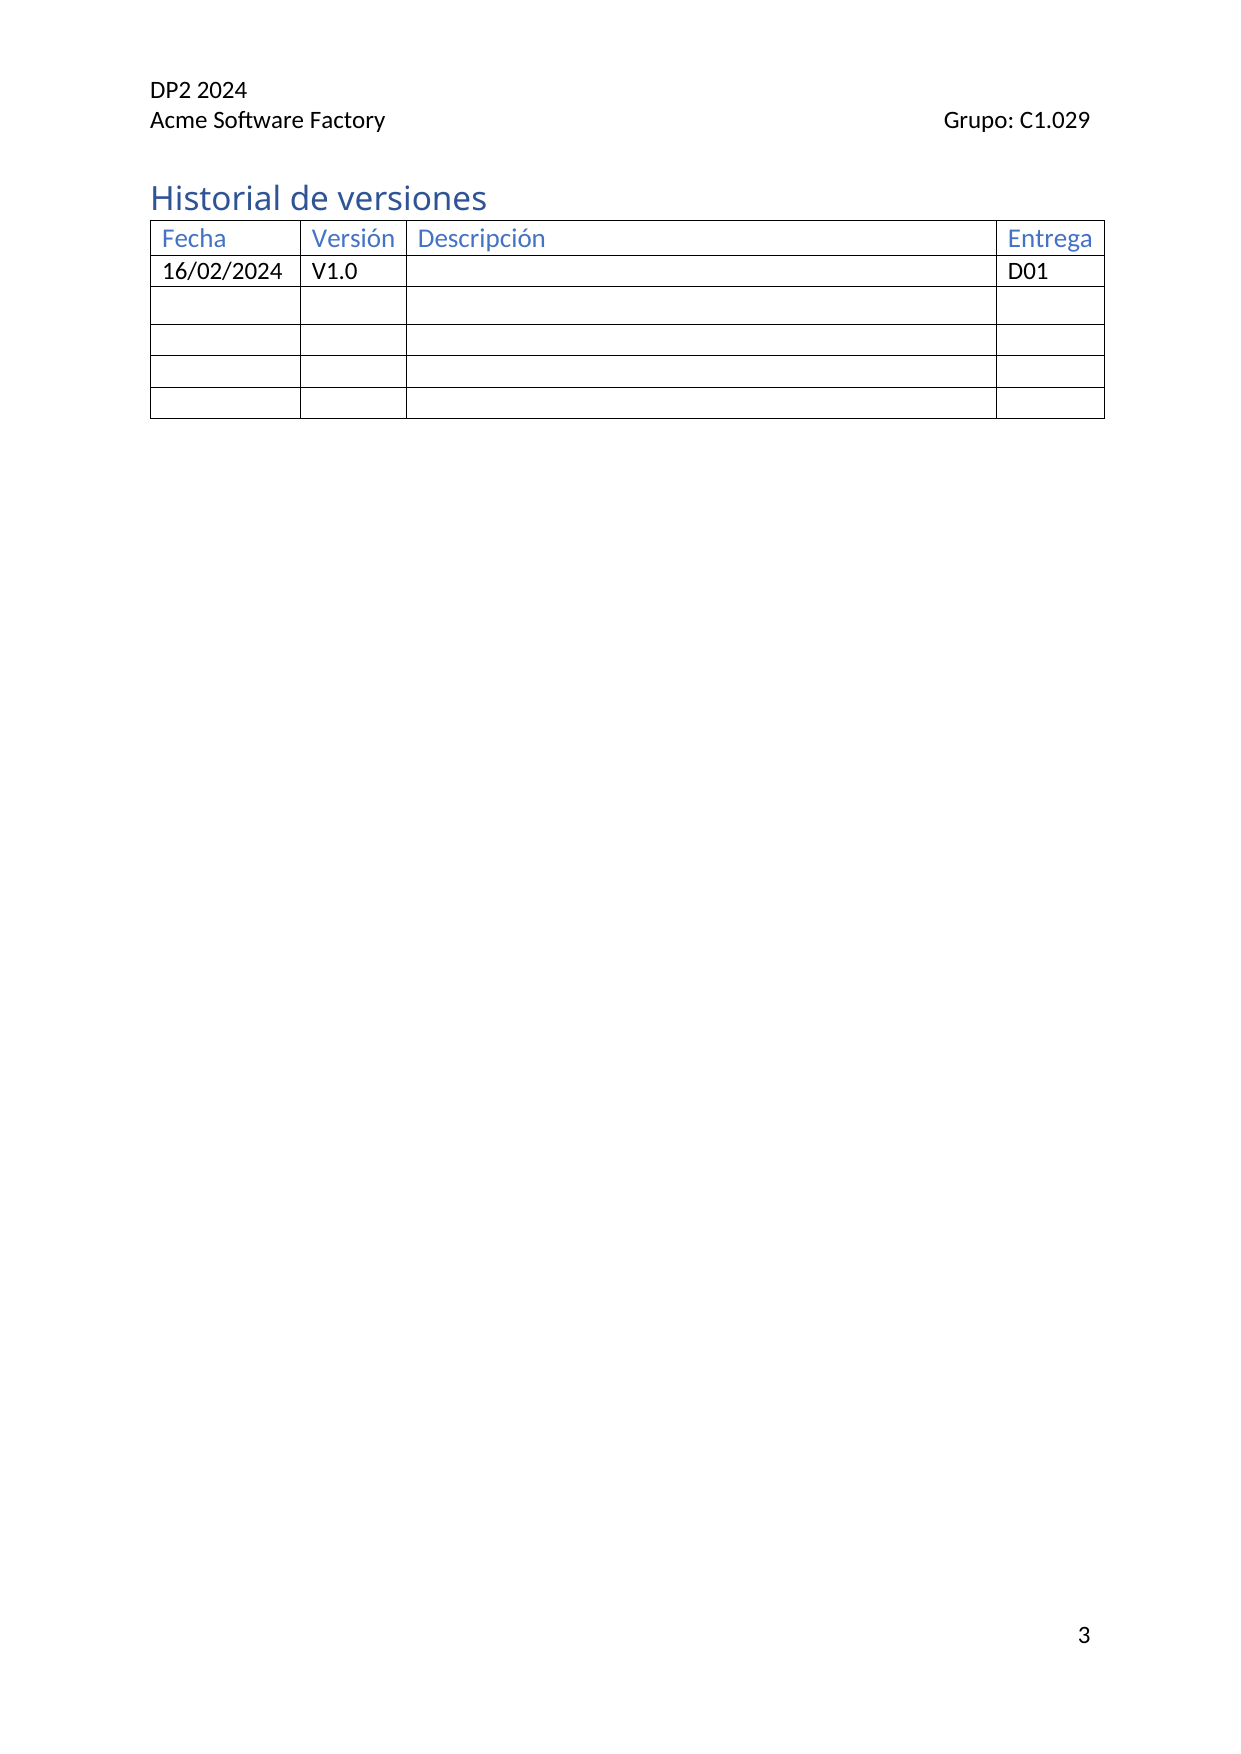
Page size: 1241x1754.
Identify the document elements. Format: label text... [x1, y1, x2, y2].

table_cell [407, 256, 996, 286]
table_cell [407, 356, 996, 387]
table_cell [301, 356, 406, 387]
table_cell V1.0 [301, 256, 406, 286]
table_header Entrega [997, 221, 1104, 254]
table_cell [997, 325, 1104, 355]
table_cell [151, 356, 300, 387]
table_cell 16/02/2024 [151, 256, 300, 286]
table_cell [997, 388, 1104, 418]
table_cell [151, 287, 300, 323]
table_cell D01 [997, 256, 1104, 286]
table_cell [301, 388, 406, 418]
table_cell [407, 325, 996, 355]
table_cell [301, 287, 406, 323]
table_cell [407, 287, 996, 323]
table_header Descripción [407, 221, 996, 254]
table_cell [407, 388, 996, 418]
table_cell [151, 388, 300, 418]
table_cell [301, 325, 406, 355]
table_header Versión [301, 221, 406, 254]
table_cell [151, 325, 300, 355]
table_cell [997, 356, 1104, 387]
table_cell [997, 287, 1104, 323]
table_header Fecha [151, 221, 300, 254]
subtitle Historial de versiones [150, 175, 1090, 220]
